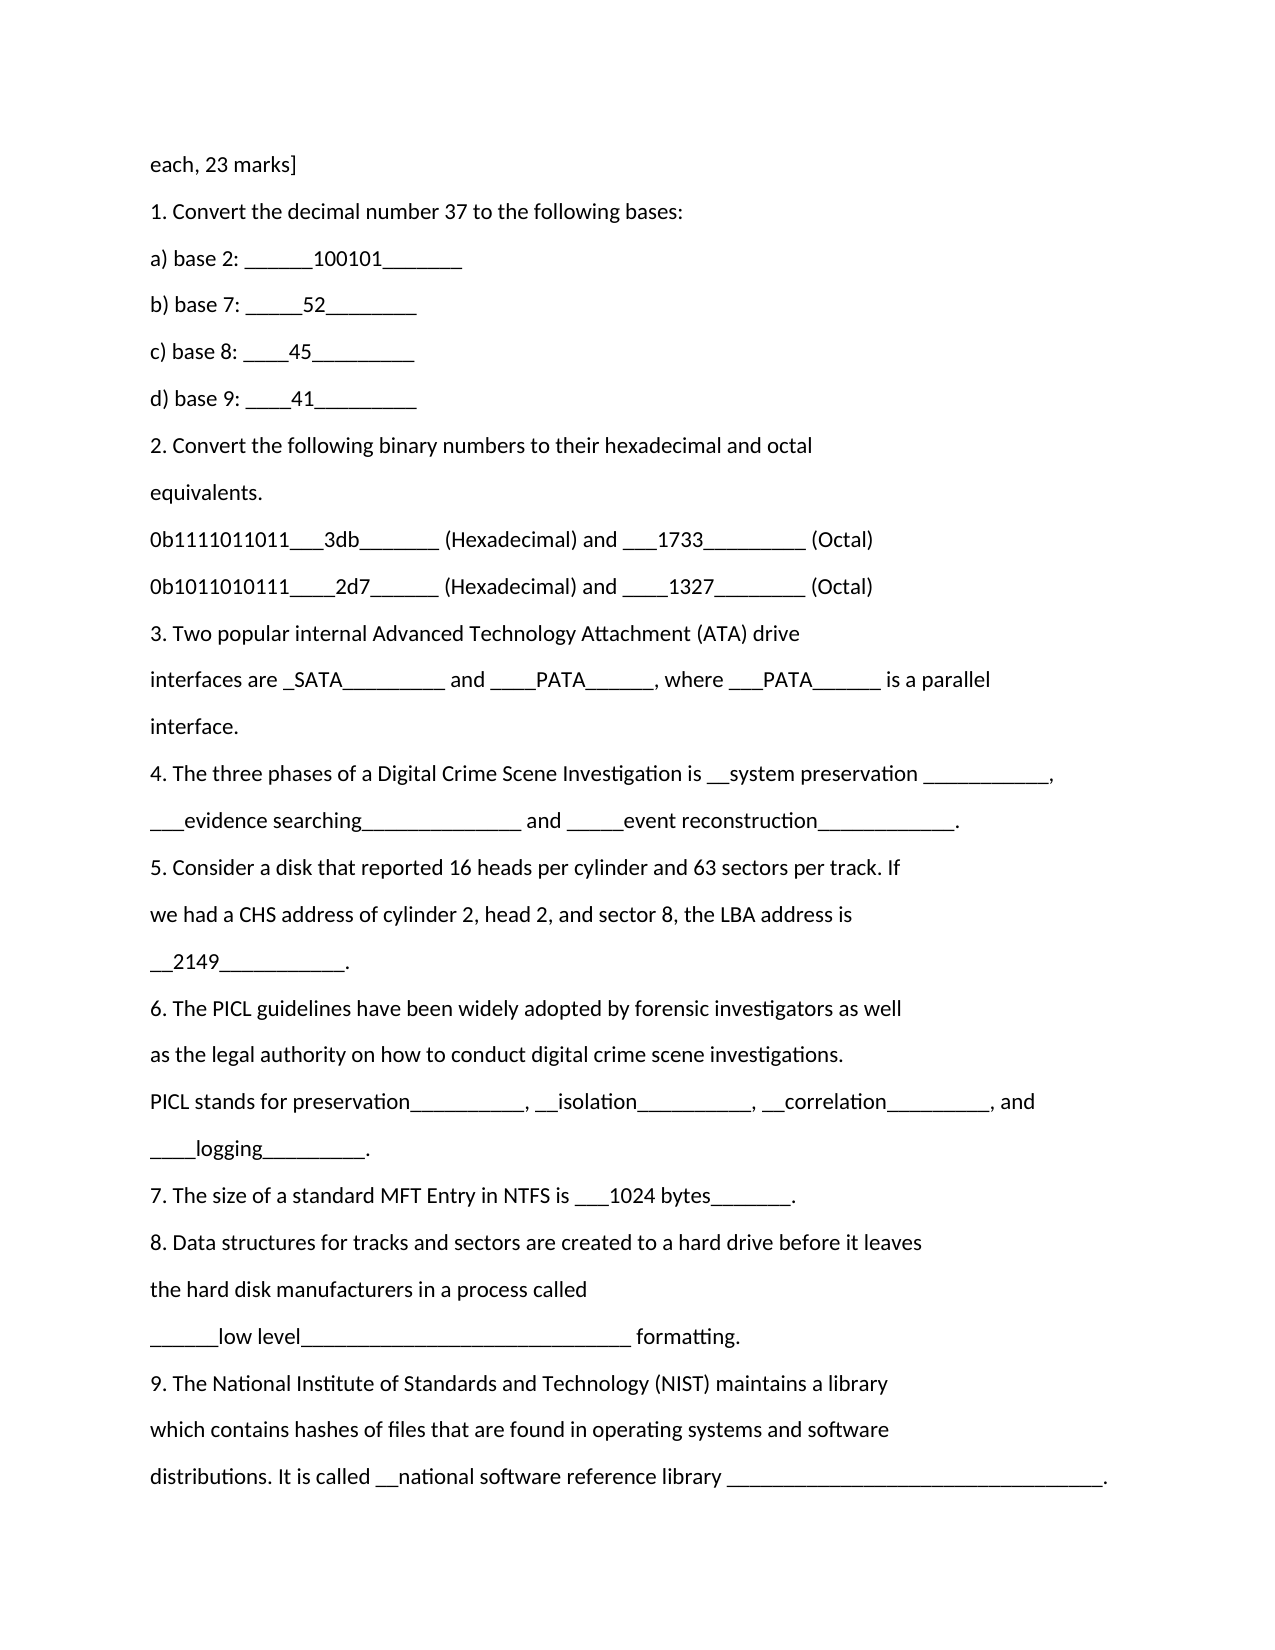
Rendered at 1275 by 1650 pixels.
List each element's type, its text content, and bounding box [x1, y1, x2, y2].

text equivalents. [150, 478, 1125, 506]
text each, 23 marks] [150, 150, 1125, 178]
text a) base 2: ______100101_______ [150, 244, 1125, 272]
text 4. The three phases of a Digital Crime Scene Investigation is __system preservation ___________, [150, 759, 1125, 787]
text ______low level_____________________________ formatting. [150, 1322, 1125, 1350]
text 2. Convert the following binary numbers to their hexadecimal and octal [150, 431, 1125, 459]
text 1. Convert the decimal number 37 to the following bases: [150, 197, 1125, 225]
text 0b1011010111____2d7______ (Hexadecimal) and ____1327________ (Octal) [150, 572, 1125, 600]
text interfaces are _SATA_________ and ____PATA______, where ___PATA______ is a parallel [150, 666, 1125, 694]
text interface. [150, 712, 1125, 741]
text PICL stands for preservation__________, __isolation__________, __correlation_________, and [150, 1087, 1125, 1116]
text ____logging_________. [150, 1134, 1125, 1162]
text 3. Two popular internal Advanced Technology Attachment (ATA) drive [150, 619, 1125, 647]
text __2149___________. [150, 947, 1125, 975]
text 0b1111011011___3db_______ (Hexadecimal) and ___1733_________ (Octal) [150, 525, 1125, 553]
text the hard disk manufacturers in a process called [150, 1275, 1125, 1303]
text d) base 9: ____41_________ [150, 384, 1125, 412]
text 5. Consider a disk that reported 16 heads per cylinder and 63 sectors per track. If [150, 853, 1125, 881]
text b) base 7: _____52________ [150, 291, 1125, 319]
text distributions. It is called __national software reference library _________________________________. [150, 1462, 1125, 1491]
text 6. The PICL guidelines have been widely adopted by forensic investigators as well [150, 994, 1125, 1022]
text which contains hashes of files that are found in operating systems and software [150, 1416, 1125, 1444]
text as the legal authority on how to conduct digital crime scene investigations. [150, 1041, 1125, 1069]
text 9. The National Institute of Standards and Technology (NIST) maintains a library [150, 1369, 1125, 1397]
text 8. Data structures for tracks and sectors are created to a hard drive before it leaves [150, 1228, 1125, 1256]
text c) base 8: ____45_________ [150, 337, 1125, 366]
text 7. The size of a standard MFT Entry in NTFS is ___1024 bytes_______. [150, 1181, 1125, 1209]
text ___evidence searching______________ and _____event reconstruction____________. [150, 806, 1125, 834]
text we had a CHS address of cylinder 2, head 2, and sector 8, the LBA address is [150, 900, 1125, 928]
